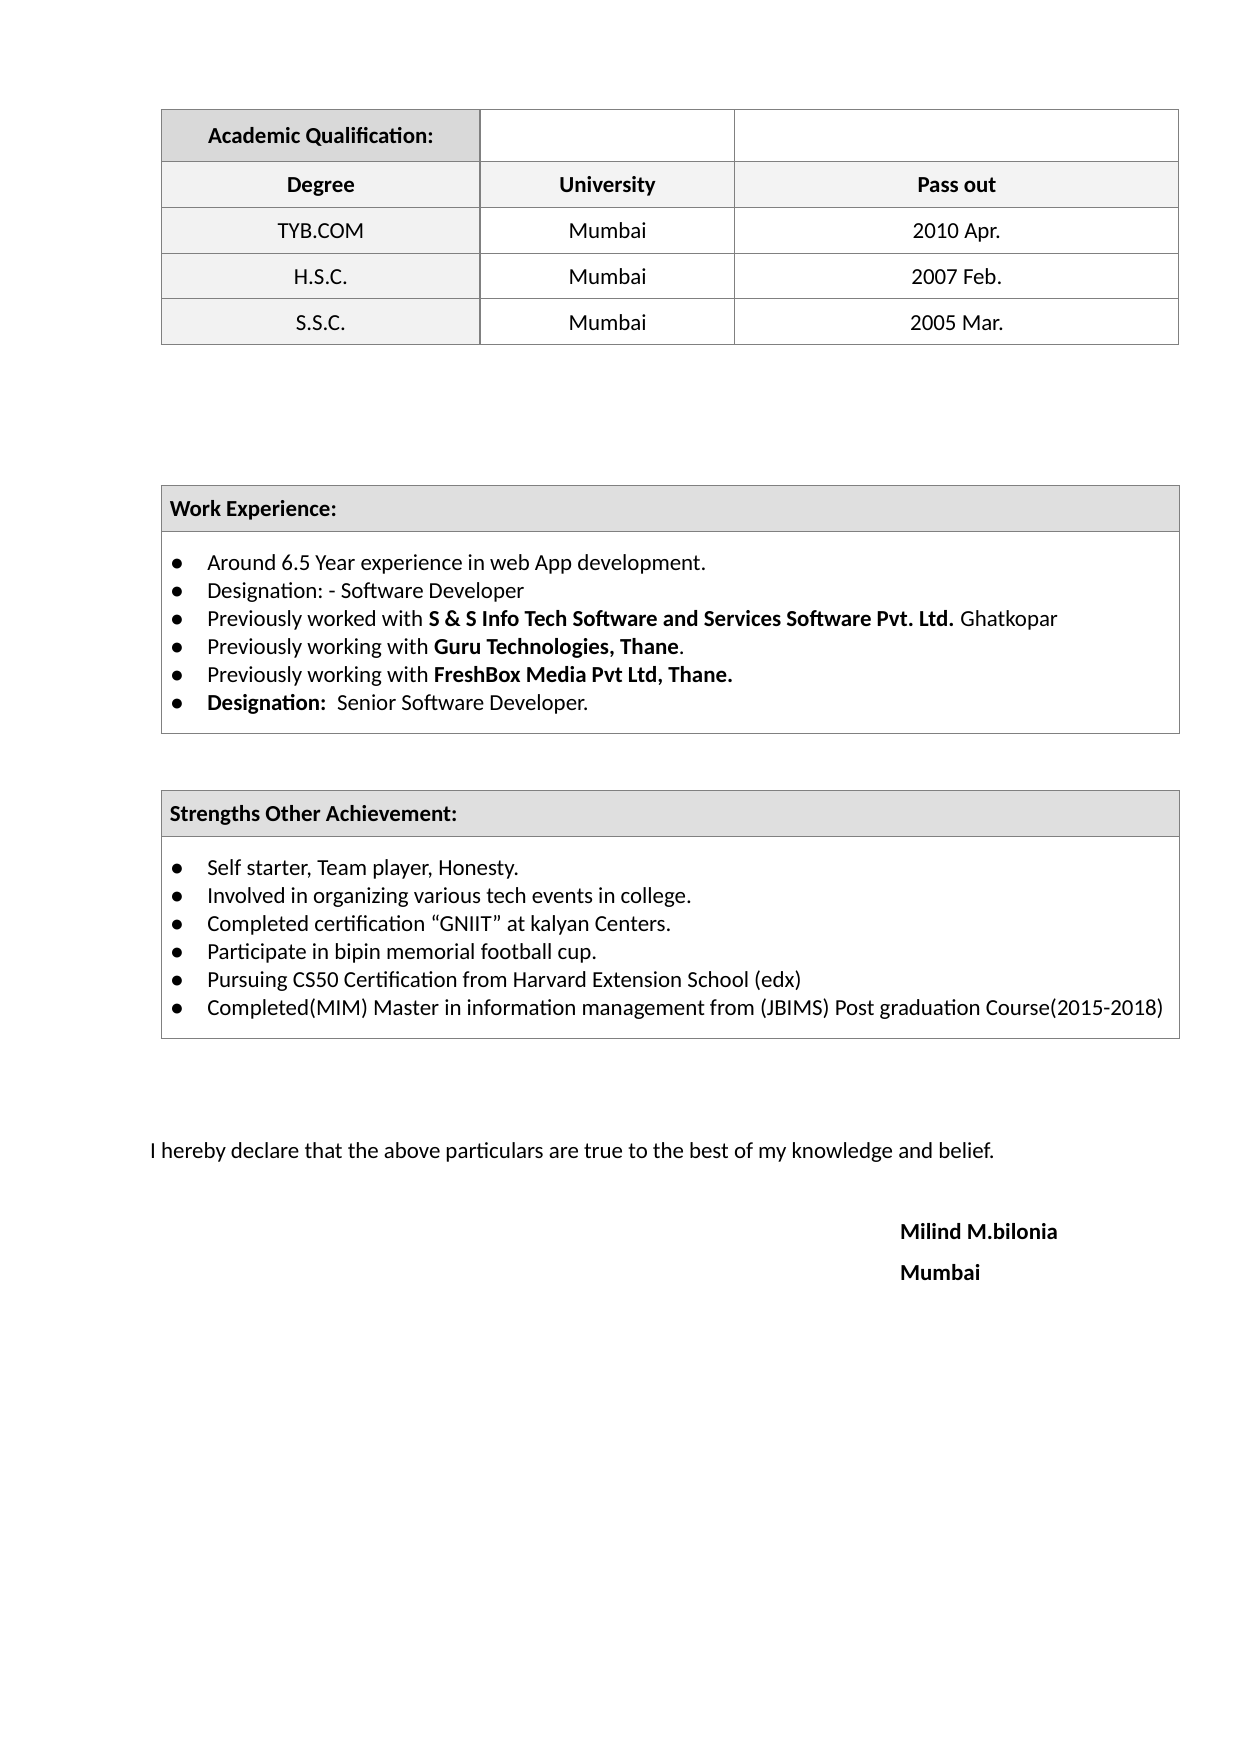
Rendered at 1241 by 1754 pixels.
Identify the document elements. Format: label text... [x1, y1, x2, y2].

table_cell Pass out [735, 162, 1178, 207]
table_cell University [481, 162, 734, 207]
table_cell 2010 Apr. [735, 208, 1178, 253]
table_header [481, 110, 734, 161]
table_cell Around 6.5 Year experience in web App development. Designation: - Software Developer Previously worked with S & S Info Tech Software and Services Software Pvt. Ltd. Ghatkopar Previously working with Guru Technologies, Thane. Previously working with FreshBox Media Pvt Ltd, Thane. Designation: Senior Software Developer. [162, 532, 1179, 733]
table_header [735, 110, 1178, 161]
table_cell Mumbai [481, 299, 734, 344]
table_cell H.S.C. [162, 254, 479, 298]
table_cell 2007 Feb. [735, 254, 1178, 298]
table_cell Degree [162, 162, 479, 207]
table_cell Self starter, Team player, Honesty. Involved in organizing various tech events in college. Completed certification “GNIIT” at kalyan Centers. Participate in bipin memorial football cup. Pursuing CS50 Certification from Harvard Extension School (edx) Completed(MIM) Master in information management from (JBIMS) Post graduation Course(2015-2018) [162, 837, 1179, 1038]
table_header Work Experience: [162, 486, 1179, 531]
table_cell S.S.C. [162, 299, 479, 344]
table_header Strengths Other Achievement: [162, 791, 1179, 836]
text I hereby declare that the above particulars are true to the best of my knowledge and belief. [150, 1136, 1165, 1164]
table_cell Mumbai [481, 208, 734, 253]
table_header Academic Qualification: [162, 110, 479, 161]
table_cell TYB.COM [162, 208, 479, 253]
text Mumbai [900, 1258, 1165, 1286]
text Milind M.bilonia [900, 1217, 1165, 1245]
table_cell 2005 Mar. [735, 299, 1178, 344]
table_cell Mumbai [481, 254, 734, 298]
